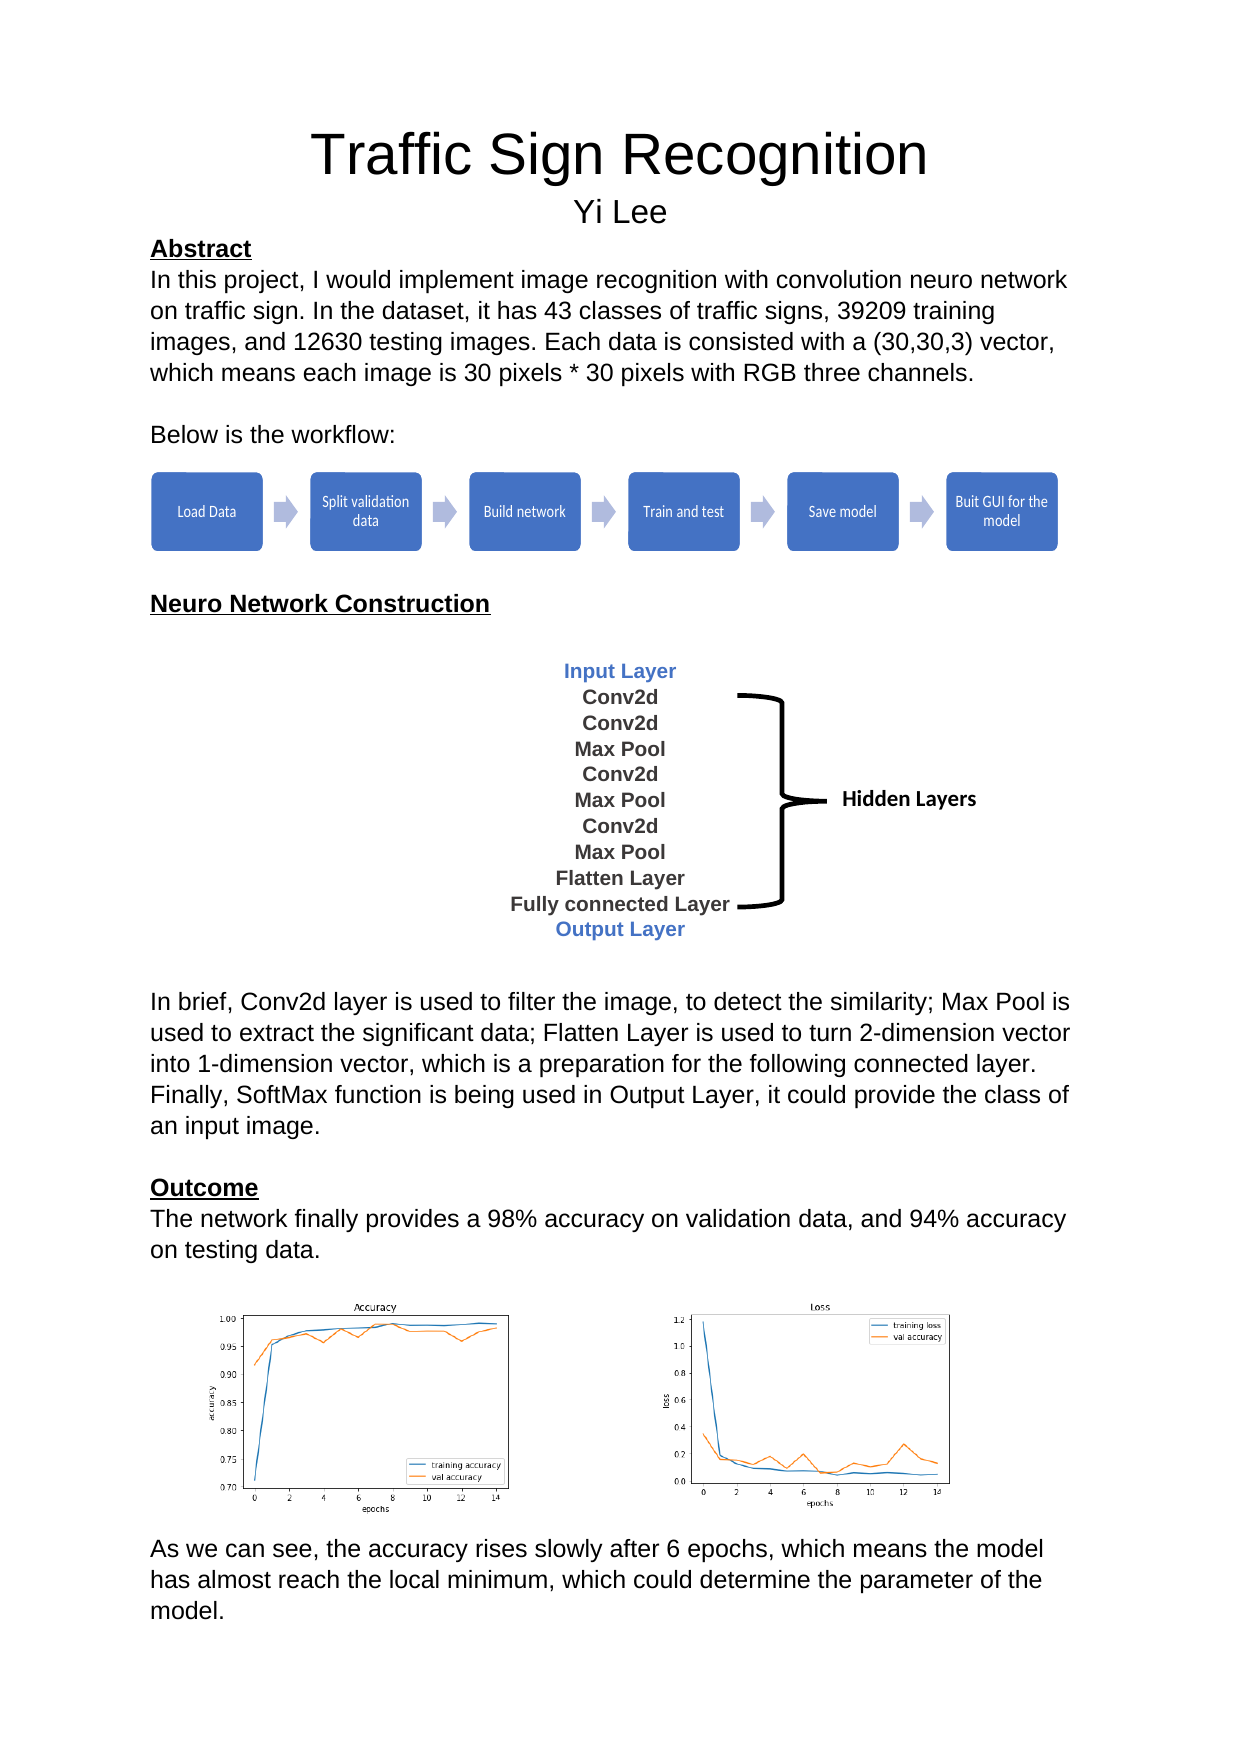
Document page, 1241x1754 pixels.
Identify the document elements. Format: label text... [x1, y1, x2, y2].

text Neuro Network Construction [150, 589, 1090, 617]
text Outcome [150, 1173, 1090, 1202]
text In this project, I would implement image recognition with convolution neuro network on traffic sign. In the dataset, it has 43 classes of traffic signs, 39209 training images, and 12630 testing images. Each data is consisted with a (30,30,3) vector, which means each image is 30 pixels * 30 pixels with RGB three channels. [150, 265, 1090, 387]
text Yi Lee [150, 192, 1090, 231]
text The network finally provides a 98% accuracy on validation data, and 94% accuracy on testing data. [150, 1204, 1090, 1264]
picture [657, 1298, 951, 1507]
text In brief, Conv2d layer is used to filter the image, to detect the similarity; Max Pool is used to extract the significant data; Flatten Layer is used to turn 2-dimension vector into 1-dimension vector, which is a preparation for the following connected layer. Finally, SoftMax function is being used in Output Layer, it could provide the class of an input image. [150, 987, 1090, 1140]
text Traffic Sign Recognition [150, 120, 1090, 187]
text Below is the workflow: [150, 420, 1090, 449]
text As we can see, the accuracy rises slowly after 6 epochs, which means the model has almost reach the local minimum, which could determine the parameter of the model. [150, 1534, 1090, 1624]
picture [202, 1297, 509, 1514]
text Abstract [150, 234, 1090, 263]
